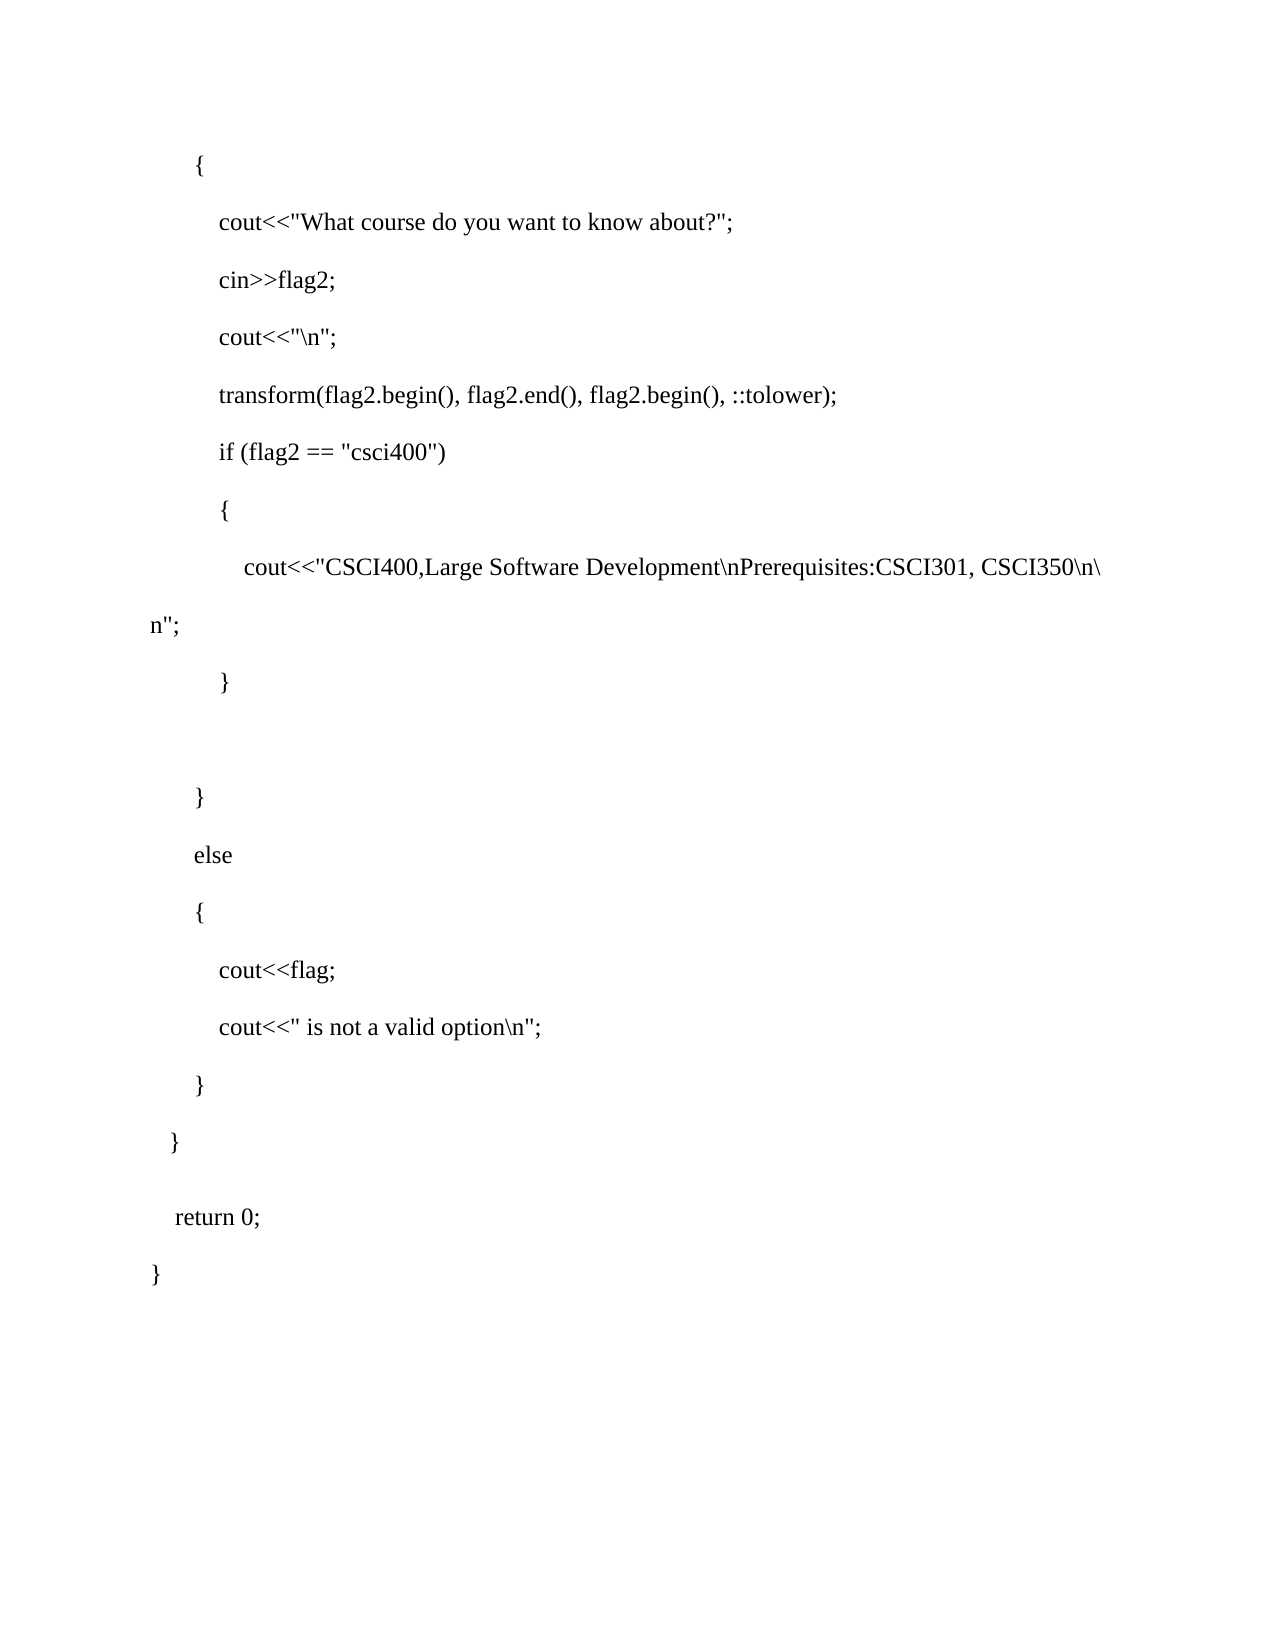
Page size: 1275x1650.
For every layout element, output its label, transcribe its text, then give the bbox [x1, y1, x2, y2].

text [150, 150, 1125, 1156]
text return 0; } [150, 1202, 1125, 1288]
